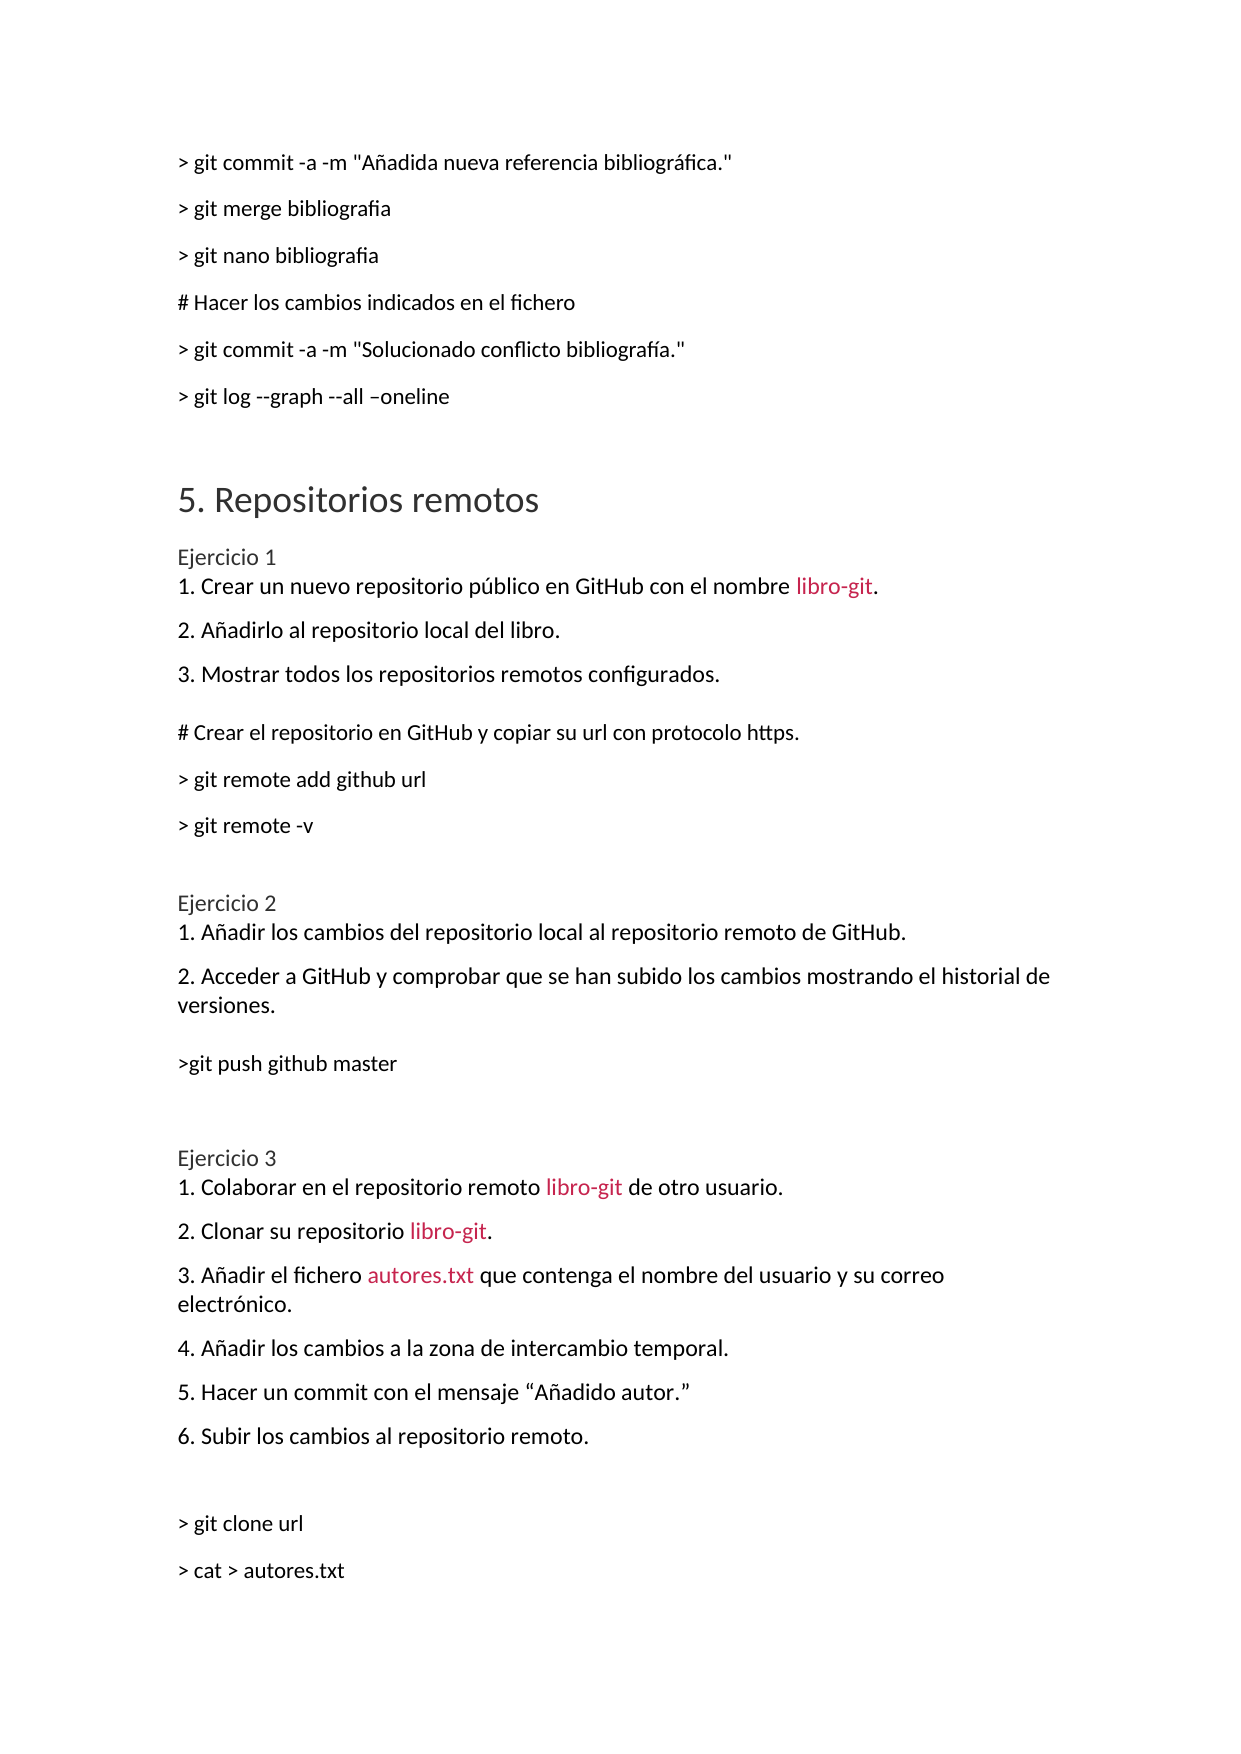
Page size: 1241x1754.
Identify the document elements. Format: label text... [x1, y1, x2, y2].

text >git push github master [177, 1049, 1063, 1077]
text 1. Crear un nuevo repositorio público en GitHub con el nombre libro-git. [177, 571, 1063, 600]
text 5. Hacer un commit con el mensaje “Añadido autor.” [177, 1377, 1063, 1407]
text # Crear el repositorio en GitHub y copiar su url con protocolo https. [177, 718, 1063, 746]
text > cat > autores.txt [177, 1556, 1063, 1584]
text Ejercicio 3 [177, 1143, 1063, 1172]
text > git nano bibliografia [177, 241, 1063, 269]
text > git commit -a -m "Solucionado conflicto bibliografía." [177, 335, 1063, 363]
text > git merge bibliografia [177, 194, 1063, 222]
text > git remote add github url [177, 765, 1063, 793]
text > git clone url [177, 1509, 1063, 1537]
text 3. Añadir el fichero autores.txt que contenga el nombre del usuario y su correo electrónico. [177, 1260, 1063, 1318]
text 2. Añadirlo al repositorio local del libro. [177, 615, 1063, 644]
text Ejercicio 2 [177, 888, 1063, 917]
text 1. Añadir los cambios del repositorio local al repositorio remoto de GitHub. [177, 917, 1063, 946]
text 6. Subir los cambios al repositorio remoto. [177, 1421, 1063, 1451]
text > git remote -v [177, 812, 1063, 839]
text 1. Colaborar en el repositorio remoto libro-git de otro usuario. [177, 1172, 1063, 1201]
text 3. Mostrar todos los repositorios remotos configurados. [177, 659, 1063, 688]
text > git commit -a -m "Añadida nueva referencia bibliográfica." [177, 148, 1063, 176]
text 4. Añadir los cambios a la zona de intercambio temporal. [177, 1333, 1063, 1363]
text # Hacer los cambios indicados en el fichero [177, 288, 1063, 316]
text Ejercicio 1 [177, 542, 1063, 571]
text 5. Repositorios remotos [177, 476, 1063, 522]
text 2. Acceder a GitHub y comprobar que se han subido los cambios mostrando el historial de versiones. [177, 961, 1063, 1019]
text > git log --graph --all –oneline [177, 382, 1063, 410]
text 2. Clonar su repositorio libro-git. [177, 1216, 1063, 1245]
